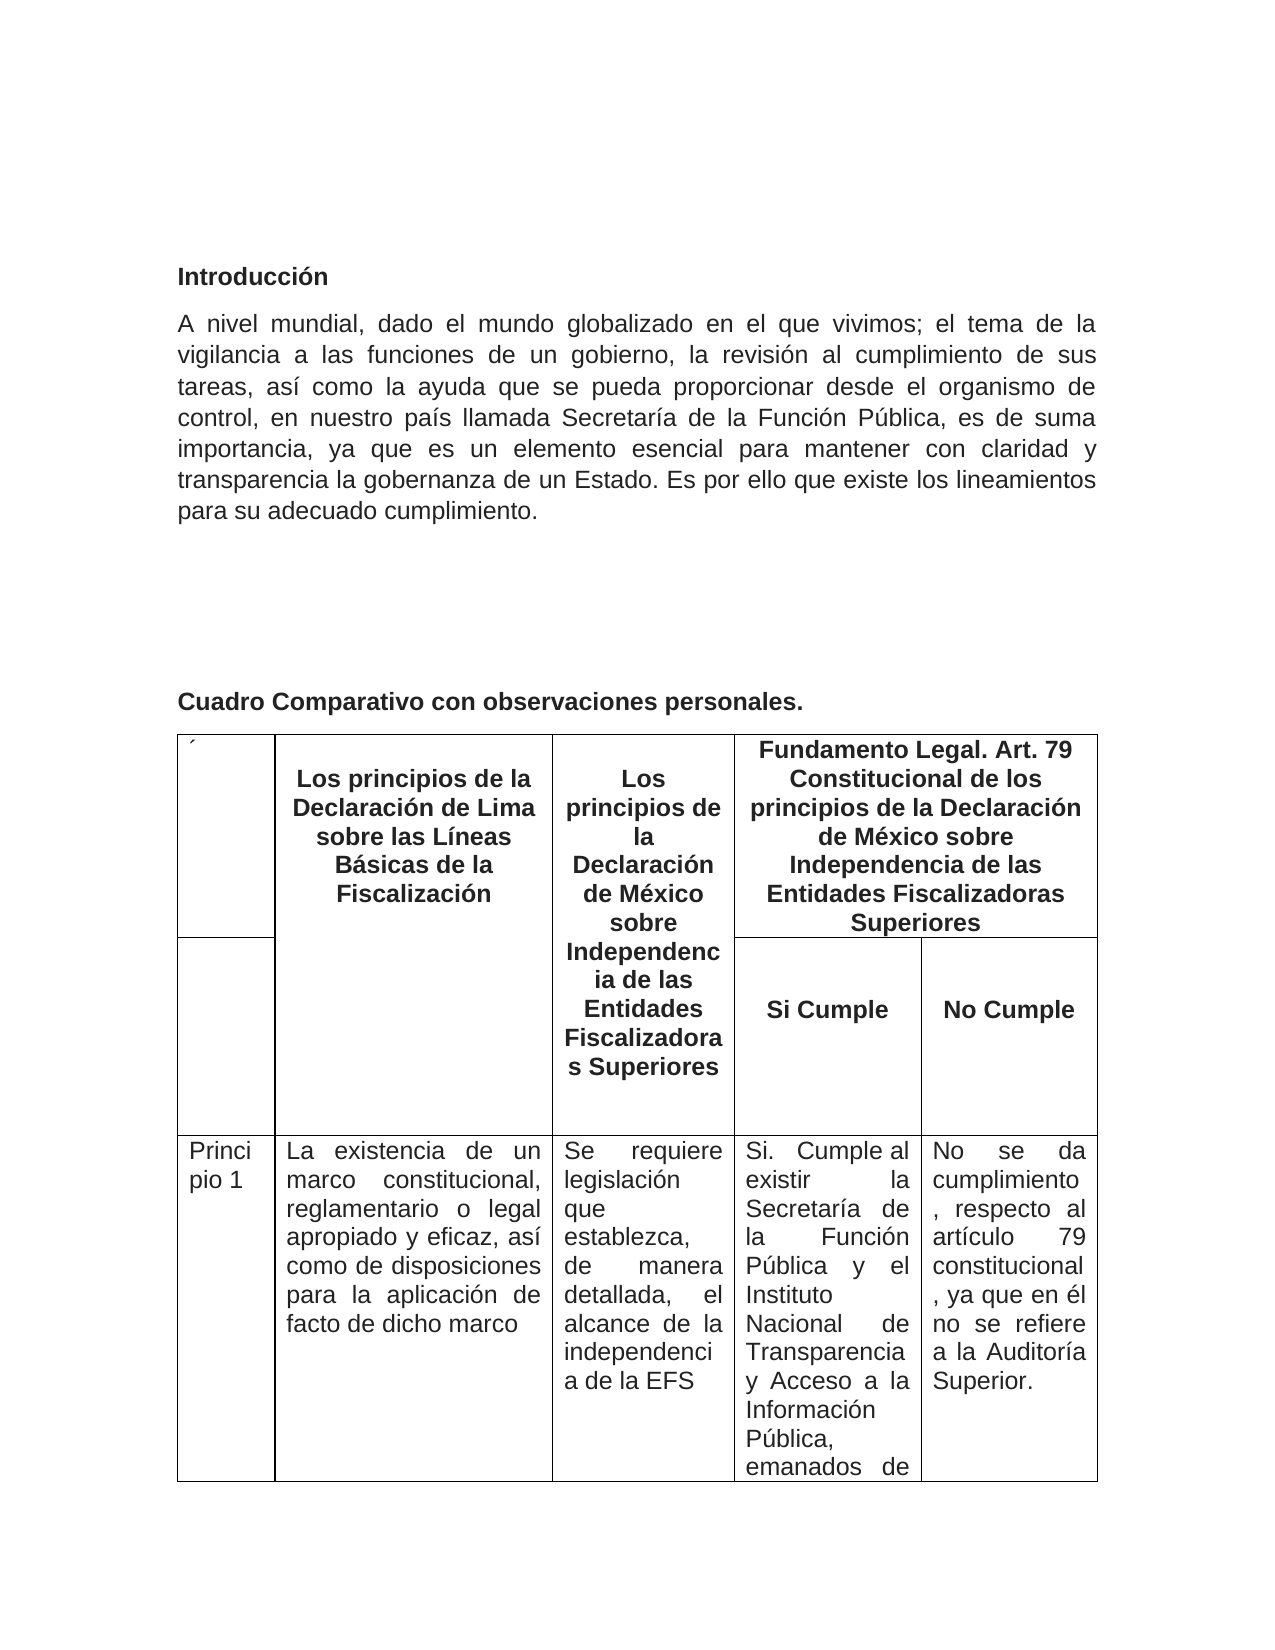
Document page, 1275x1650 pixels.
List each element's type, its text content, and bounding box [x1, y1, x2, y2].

table_cell Si Cumple [735, 938, 921, 1135]
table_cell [922, 1136, 1097, 1481]
table_cell Principio 1 [178, 1136, 274, 1481]
table_header Fundamento Legal. Art. 79 Constitucional de los principios de la Declaración de México sobre Independencia de las Entidades Fiscalizadoras Superiores [735, 735, 1097, 937]
text Introducción [177, 262, 1098, 291]
table_header Los principios de la Declaración de México sobre Independencia de las Entidades Fiscalizadoras Superiores [553, 735, 734, 1135]
table_cell No Cumple [922, 938, 1097, 1135]
text Cuadro Comparativo con observaciones personales. [177, 687, 1098, 715]
text A nivel mundial, dado el mundo globalizado en el que vivimos; el tema de la vigilancia a las funciones de un gobierno, la revisión al cumplimiento de sus tareas, así como la ayuda que se pueda proporcionar desde el organismo de control, en nuestro país llamada Secretaría de la Función Pública, es de suma importancia, ya que es un elemento esencial para mantener con claridad y transparencia la gobernanza de un Estado. Es por ello que existe los lineamientos para su adecuado cumplimiento. [177, 309, 1098, 524]
table_header ´ [178, 735, 274, 937]
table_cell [735, 1136, 921, 1481]
table_header Los principios de la Declaración de Lima sobre las Líneas Básicas de la Fiscalización [276, 735, 552, 1135]
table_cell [553, 1136, 734, 1481]
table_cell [276, 1136, 552, 1481]
table_cell [178, 938, 274, 1135]
